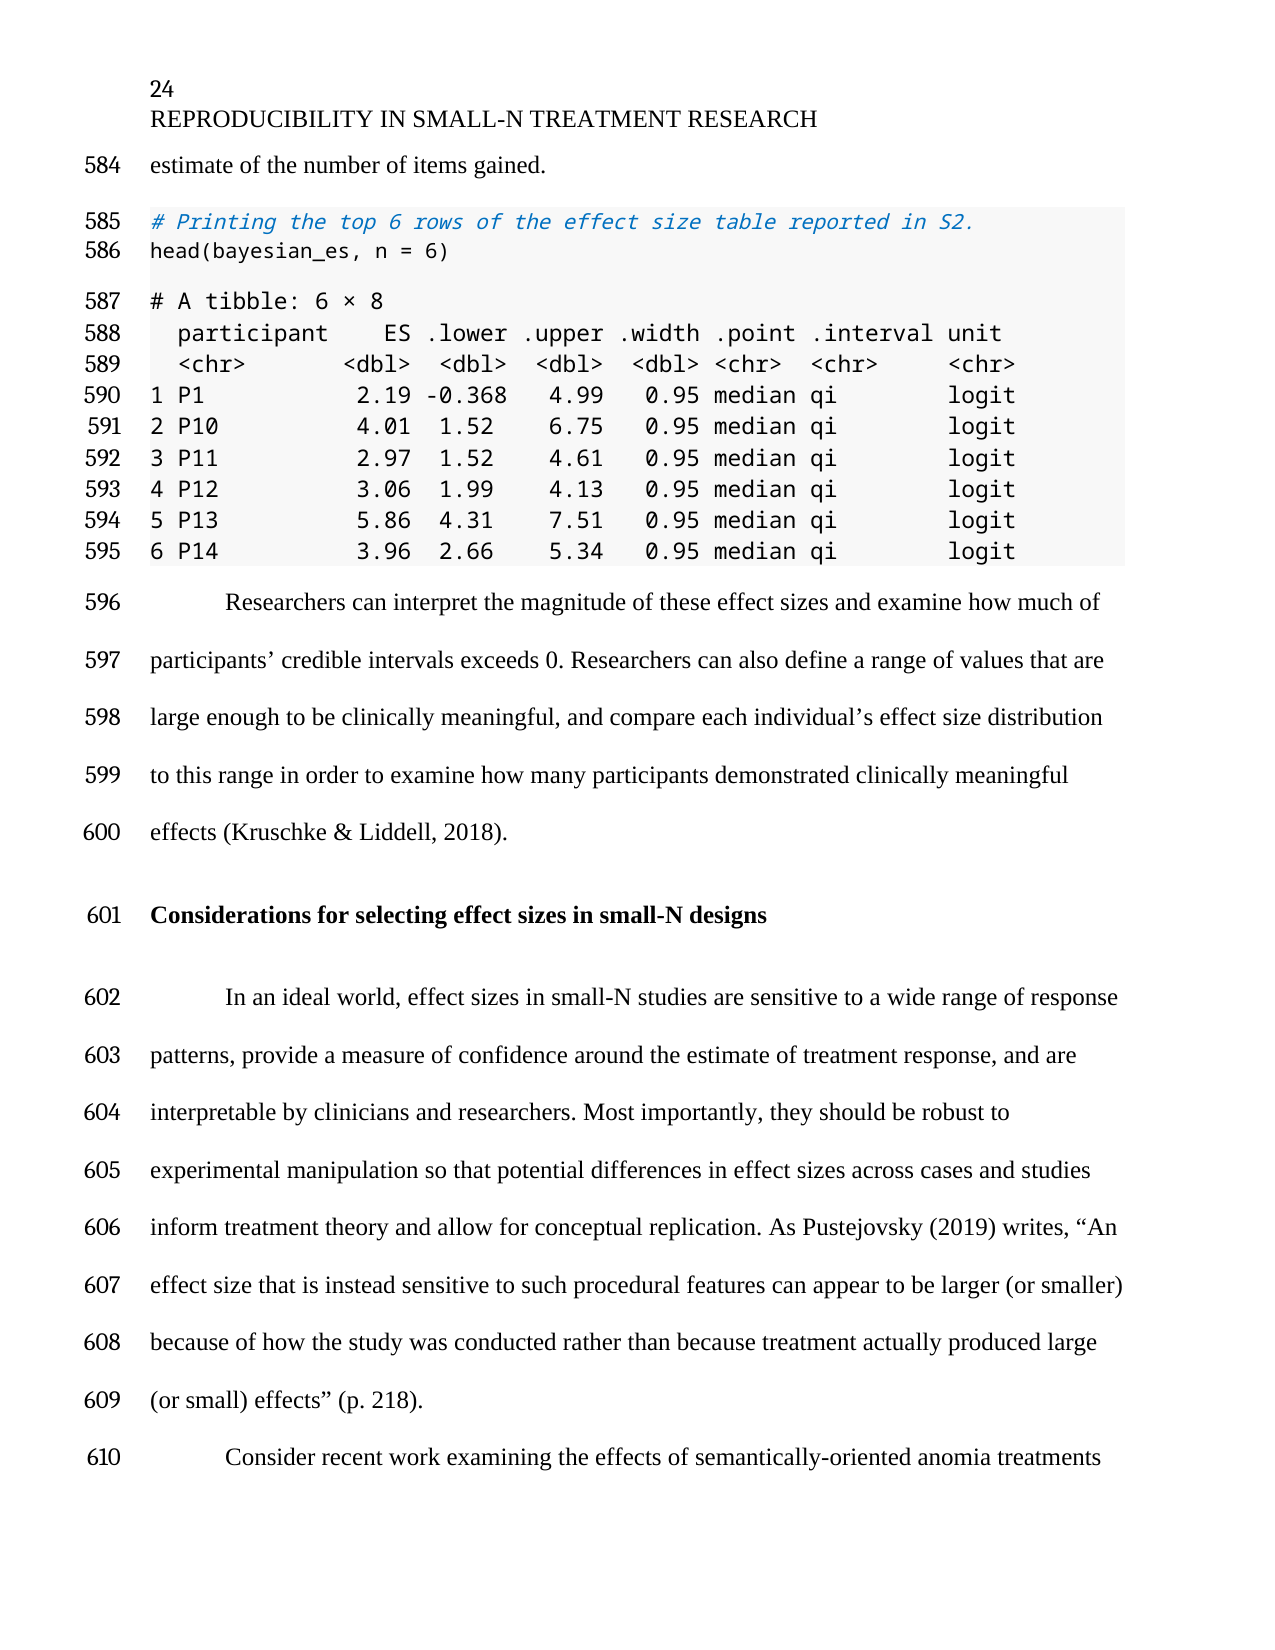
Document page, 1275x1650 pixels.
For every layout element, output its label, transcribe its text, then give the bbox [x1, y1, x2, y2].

text # A tibble: 6 × 8 participant ES .lower .upper .width .point .interval unit <chr> <dbl> <dbl> <dbl> <dbl> <chr> <chr> <chr> 1 P1 2.19 -0.368 4.99 0.95 median qi logit 2 P10 4.01 1.52 6.75 0.95 median qi logit 3 P11 2.97 1.52 4.61 0.95 median qi logit 4 P12 3.06 1.99 4.13 0.95 median qi logit 5 P13 5.86 4.31 7.51 0.95 median qi logit 6 P14 3.96 2.66 5.34 0.95 median qi logit [150, 285, 1125, 566]
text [150, 1442, 1125, 1471]
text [150, 150, 1125, 179]
text # Printing the top 6 rows of the effect size table reported in S2. head(bayesian_es, n = 6) [150, 207, 1125, 264]
subtitle Considerations for selecting effect sizes in small-N designs [150, 900, 1125, 928]
text In an ideal world, effect sizes in small-N studies are sensitive to a wide range of response patterns, provide a measure of confidence around the estimate of treatment response, and are interpretable by clinicians and researchers. Most importantly, they should be robust to experimental manipulation so that potential differences in effect sizes across cases and studies inform treatment theory and allow for conceptual replication. As Pustejovsky (2019) writes, “An effect size that is instead sensitive to such procedural features can appear to be larger (or smaller) because of how the study was conducted rather than because treatment actually produced large (or small) effects” (p. 218). [150, 982, 1125, 1413]
text Researchers can interpret the magnitude of these effect sizes and examine how much of participants’ credible intervals exceeds 0. Researchers can also define a range of values that are large enough to be clinically meaningful, and compare each individual’s effect size distribution to this range in order to examine how many participants demonstrated clinically meaningful effects (Kruschke & Liddell, 2018). [150, 587, 1125, 846]
